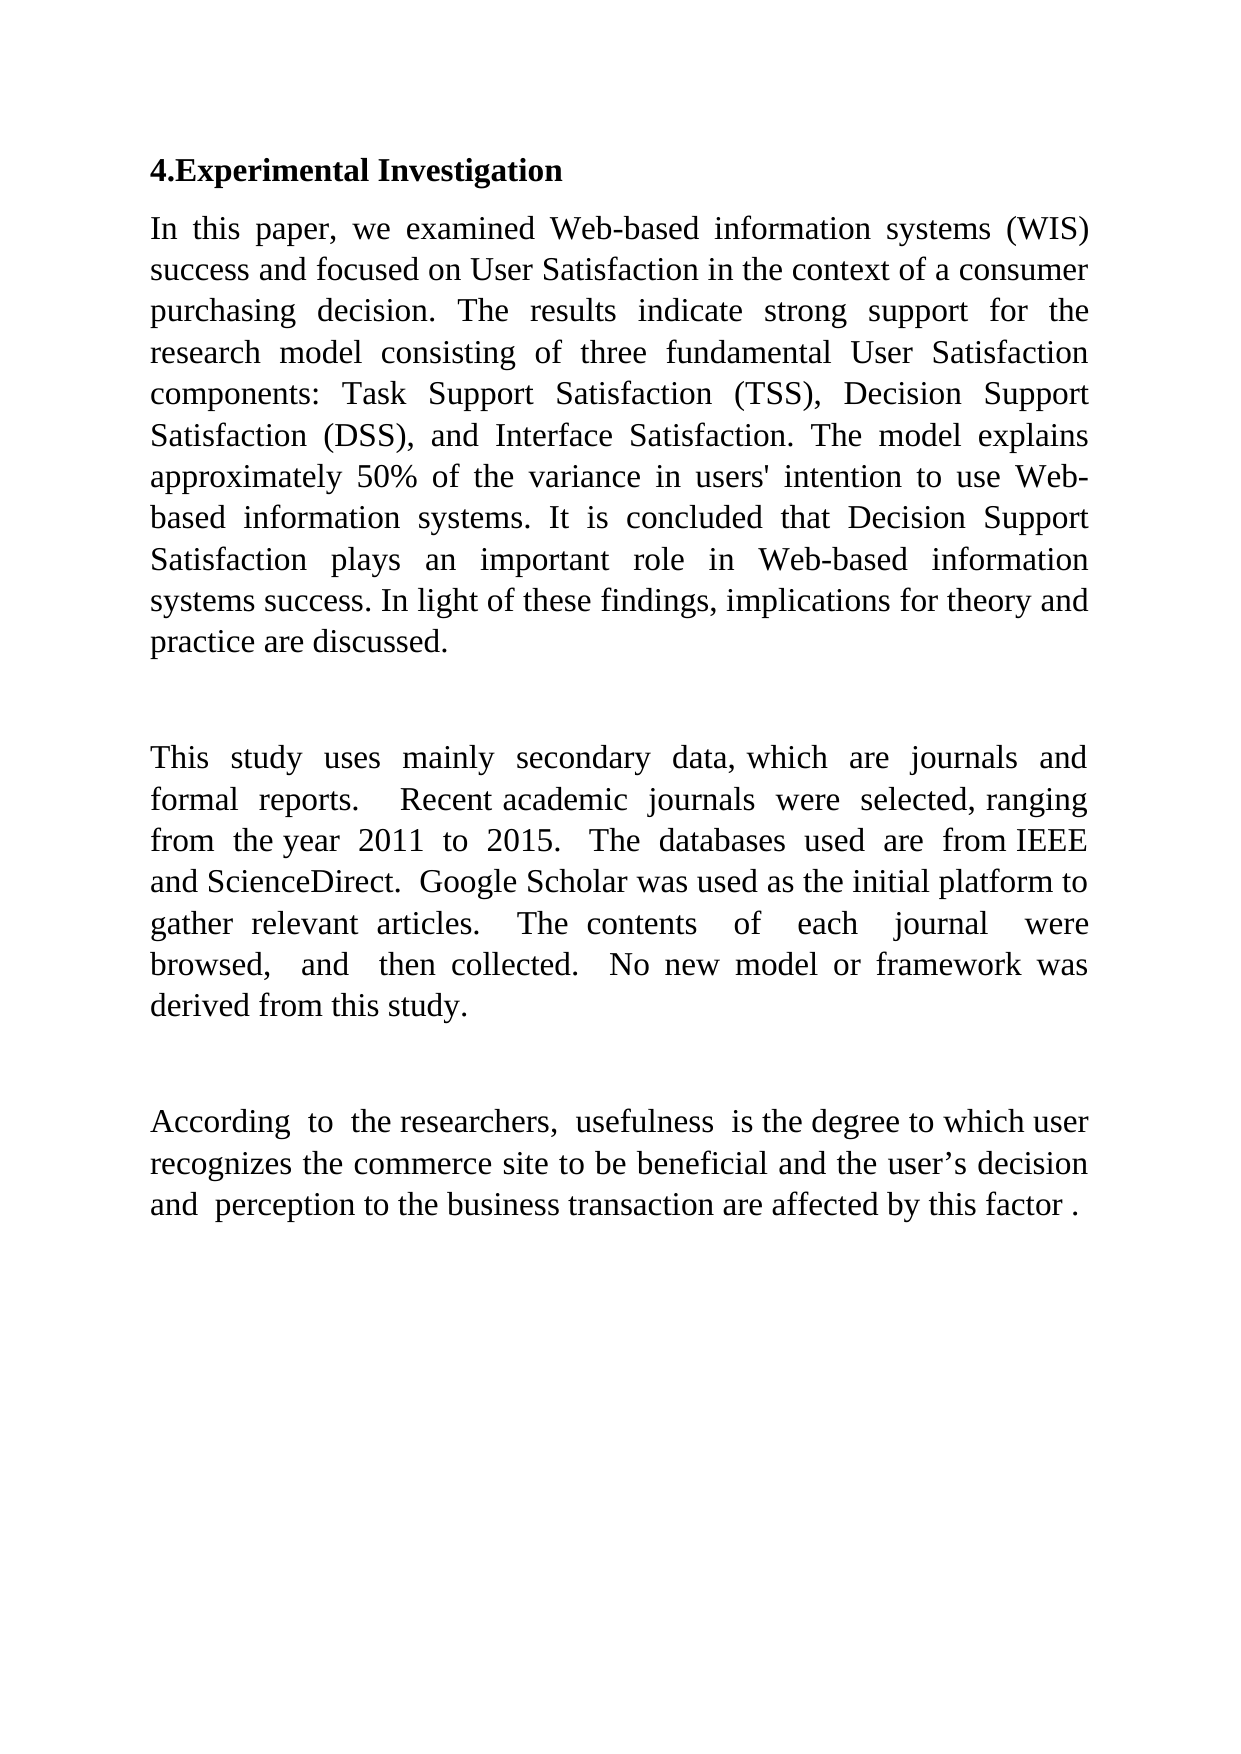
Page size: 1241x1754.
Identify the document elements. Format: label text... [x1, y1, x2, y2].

text This study uses mainly secondary data, which are journals and formal reports. Recent academic journals were selected, ranging from the year 2011 to 2015. The databases used are from IEEE and ScienceDirect. Google Scholar was used as the initial platform to gather relevant articles. The contents of each journal were browsed, and then collected. No new model or framework was derived from this study. [150, 738, 1090, 1024]
text In this paper, we examined Web-based information systems (WIS) success and focused on User Satisfaction in the context of a consumer purchasing decision. The results indicate strong support for the research model consisting of three fundamental User Satisfaction components: Task Support Satisfaction (TSS), Decision Support Satisfaction (DSS), and Interface Satisfaction. The model explains approximately 50% of the variance in users' intention to use Web-based information systems. It is concluded that Decision Support Satisfaction plays an important role in Web-based information systems success. In light of these findings, implications for theory and practice are discussed. [150, 208, 1090, 660]
text 4.Experimental Investigation [150, 150, 1090, 188]
text According to the researchers, usefulness is the degree to which user recognizes the commerce site to be beneficial and the user’s decision and perception to the business transaction are affected by this factor . [150, 1102, 1090, 1223]
